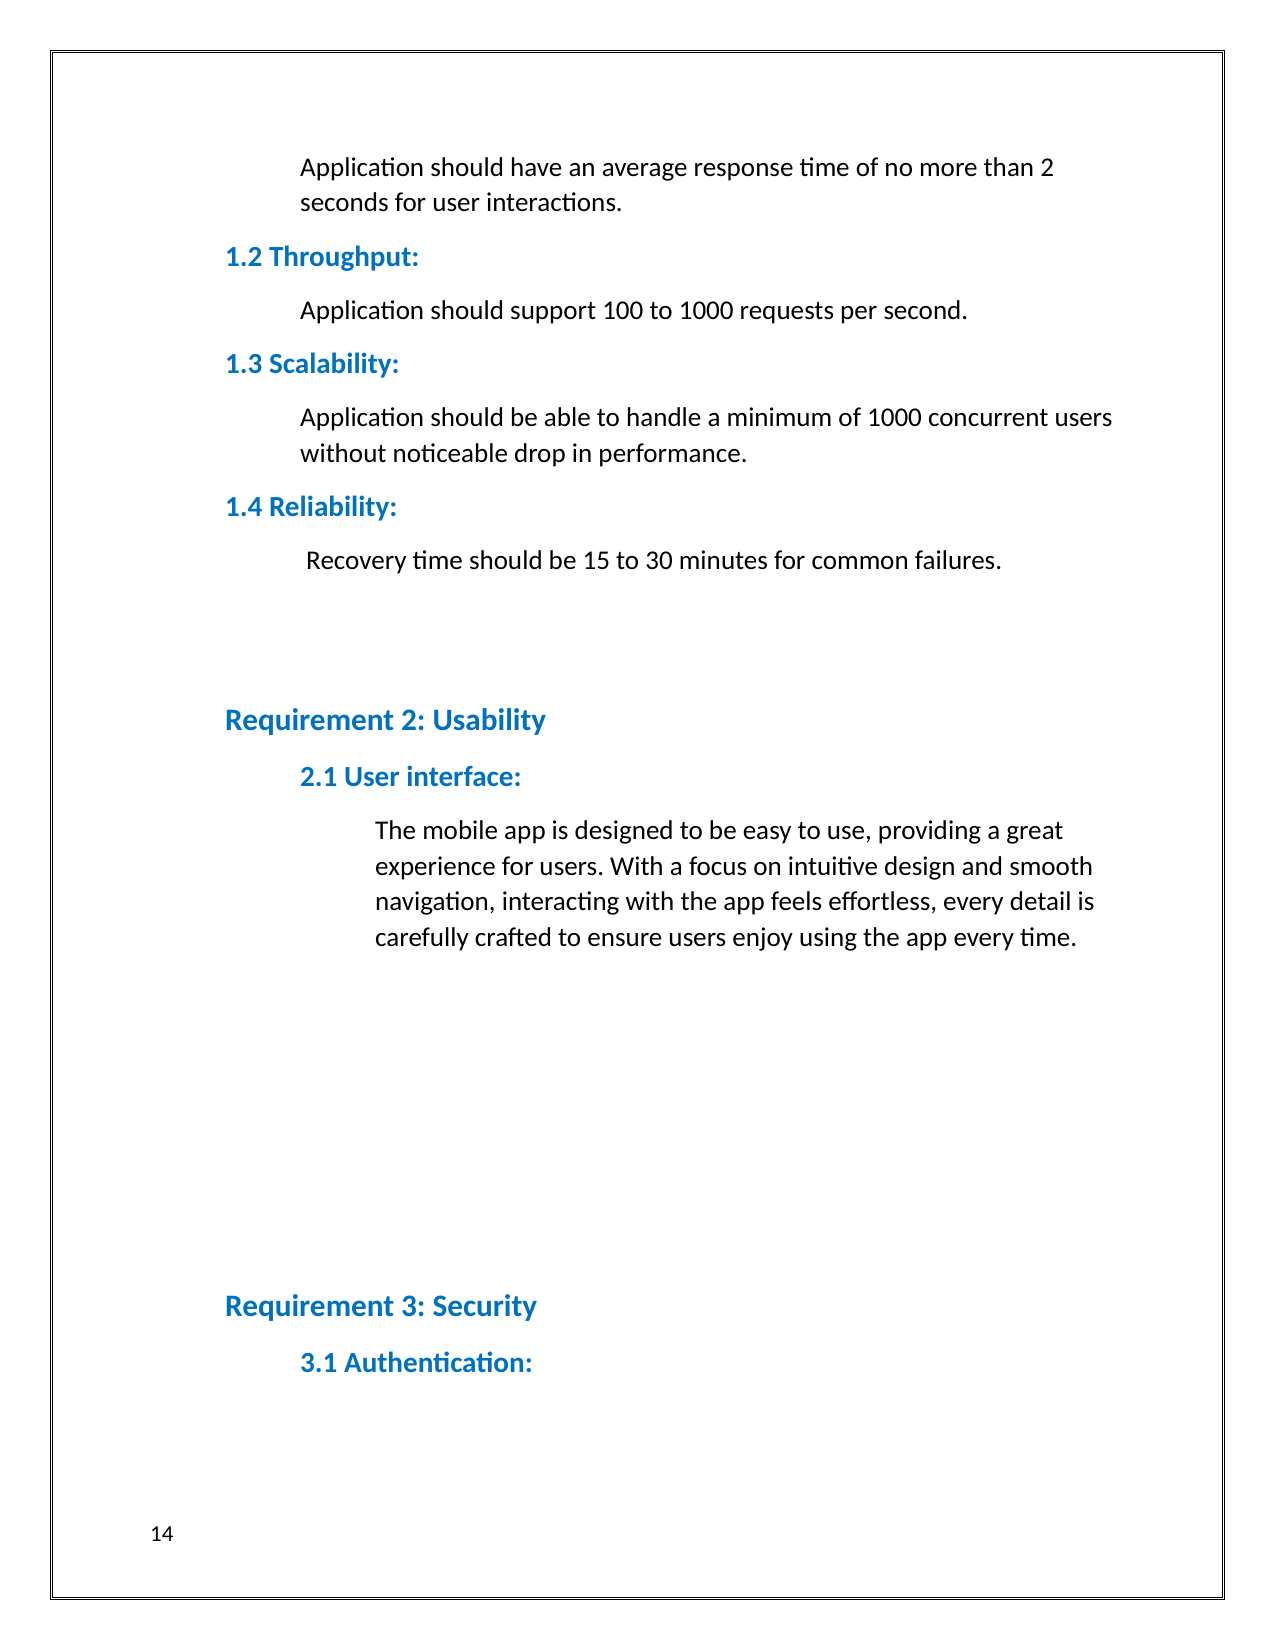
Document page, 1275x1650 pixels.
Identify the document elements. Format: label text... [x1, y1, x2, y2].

text 1.4 Reliability: [225, 488, 1125, 524]
text 1.2 Throughput: [225, 238, 1125, 273]
text Recovery time should be 15 to 30 minutes for common failures. [300, 543, 1125, 576]
text Application should have an average response time of no more than 2 seconds for user interactions. [300, 150, 1125, 219]
text 2.1 User interface: [300, 758, 1125, 794]
text Requirement 3: Security [225, 1286, 1125, 1324]
text The mobile app is designed to be easy to use, providing a great experience for users. With a focus on intuitive design and smooth navigation, interacting with the app feels effortless, every detail is carefully crafted to ensure users enjoy using the app every time. [375, 813, 1125, 953]
text 1.3 Scalability: [225, 345, 1125, 381]
text Application should support 100 to 1000 requests per second. [225, 293, 1125, 326]
text Application should be able to handle a minimum of 1000 concurrent users without noticeable drop in performance. [300, 400, 1125, 469]
text Requirement 2: Usability [225, 700, 1125, 738]
text 3.1 Authentication: [300, 1344, 1125, 1379]
